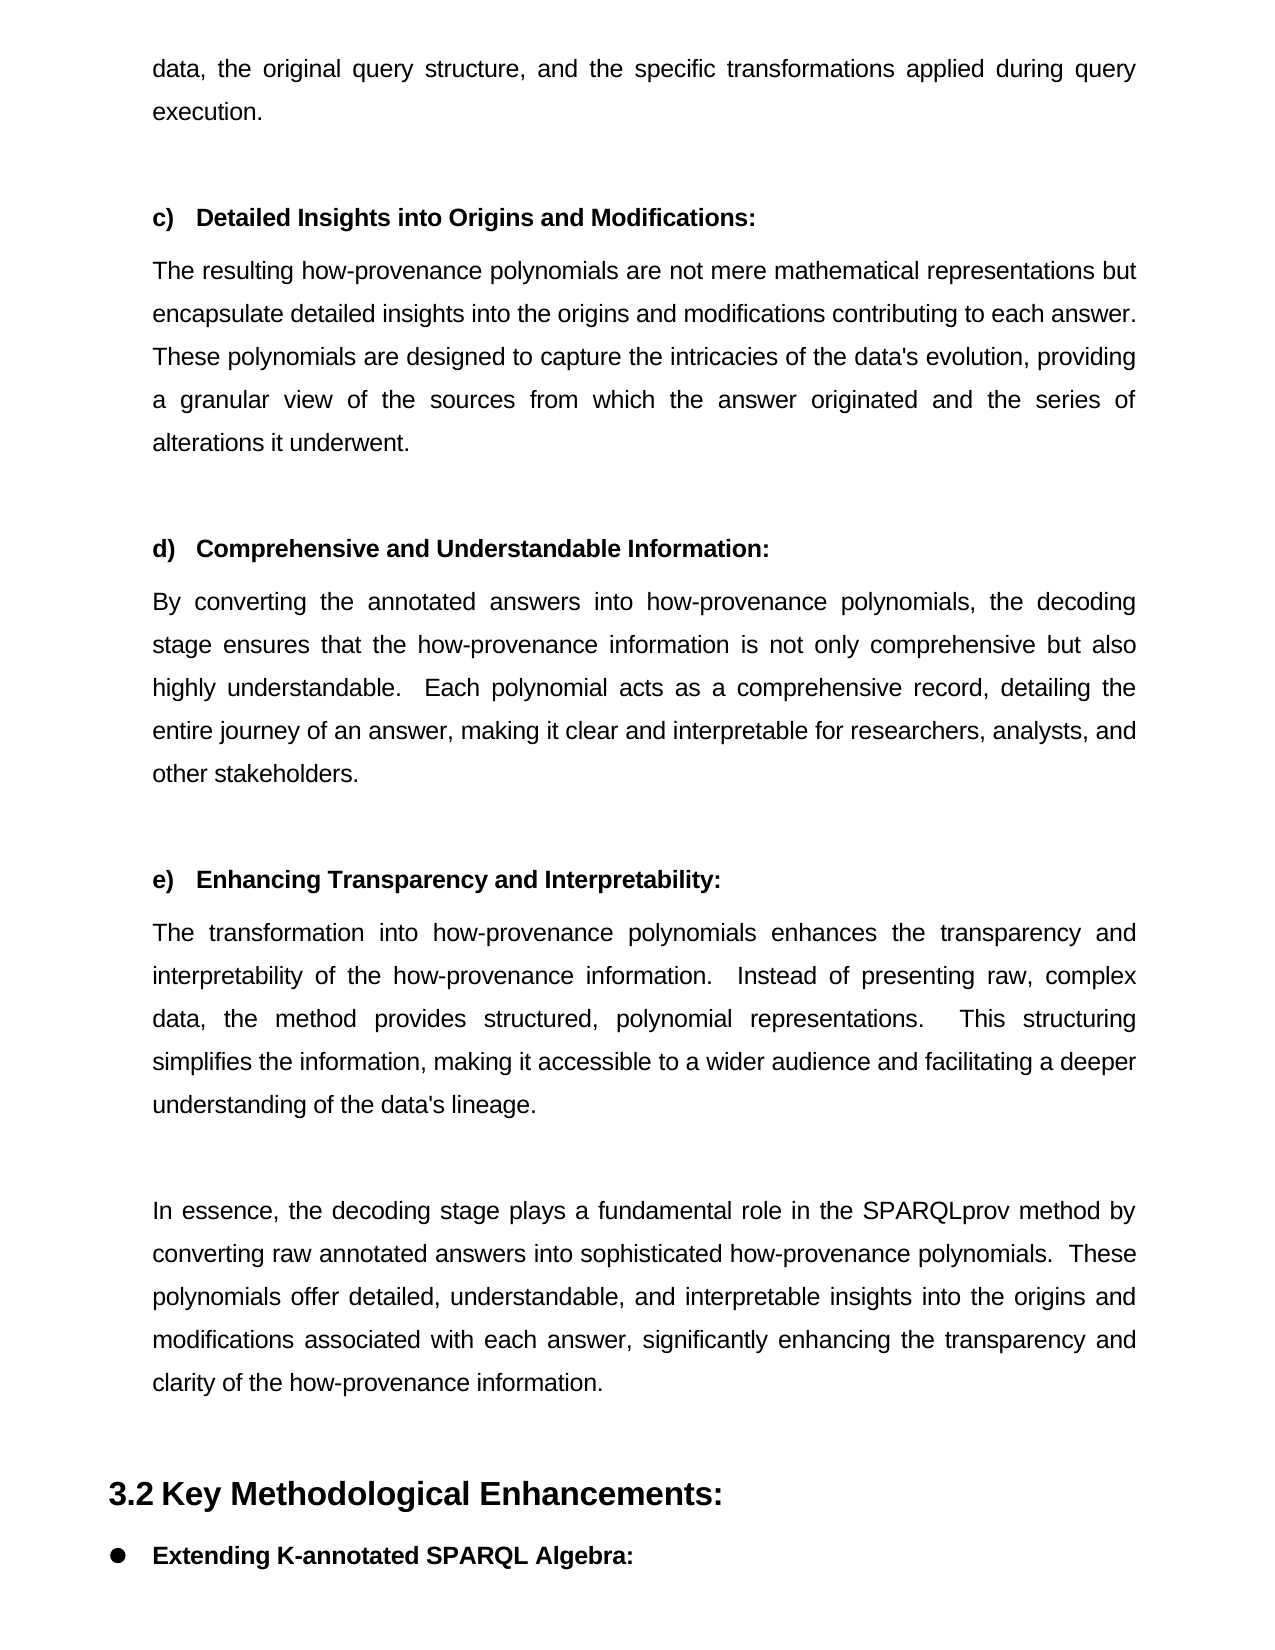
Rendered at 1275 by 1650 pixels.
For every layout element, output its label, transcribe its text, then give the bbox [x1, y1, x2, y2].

list Comprehensive and Understandable Information: [152, 534, 1137, 563]
text The resulting how-provenance polynomials are not mere mathematical representations but encapsulate detailed insights into the origins and modifications contributing to each answer. These polynomials are designed to capture the intricacies of the data's evolution, providing a granular view of the sources from which the answer originated and the series of alterations it underwent. [152, 256, 1137, 457]
list Detailed Insights into Origins and Modifications: [152, 203, 1137, 232]
list Extending K-annotated SPARQL Algebra: [108, 1541, 1137, 1570]
text In essence, the decoding stage plays a fundamental role in the SPARQLprov method by converting raw annotated answers into sophisticated how-provenance polynomials. These polynomials offer detailed, understandable, and interpretable insights into the origins and modifications associated with each answer, significantly enhancing the transparency and clarity of the how-provenance information. [152, 1196, 1137, 1397]
list Enhancing Transparency and Interpretability: [152, 865, 1137, 893]
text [152, 54, 1137, 126]
text The transformation into how-provenance polynomials enhances the transparency and interpretability of the how-provenance information. Instead of presenting raw, complex data, the method provides structured, polynomial representations. This structuring simplifies the information, making it accessible to a wider audience and facilitating a deeper understanding of the data's lineage. [152, 918, 1137, 1119]
text By converting the annotated answers into how-provenance polynomials, the decoding stage ensures that the how-provenance information is not only comprehensive but also highly understandable. Each polynomial acts as a comprehensive record, detailing the entire journey of an answer, making it clear and interpretable for researchers, analysts, and other stakeholders. [152, 587, 1137, 788]
text 3.2 Key Methodological Enhancements: [108, 1474, 1137, 1512]
